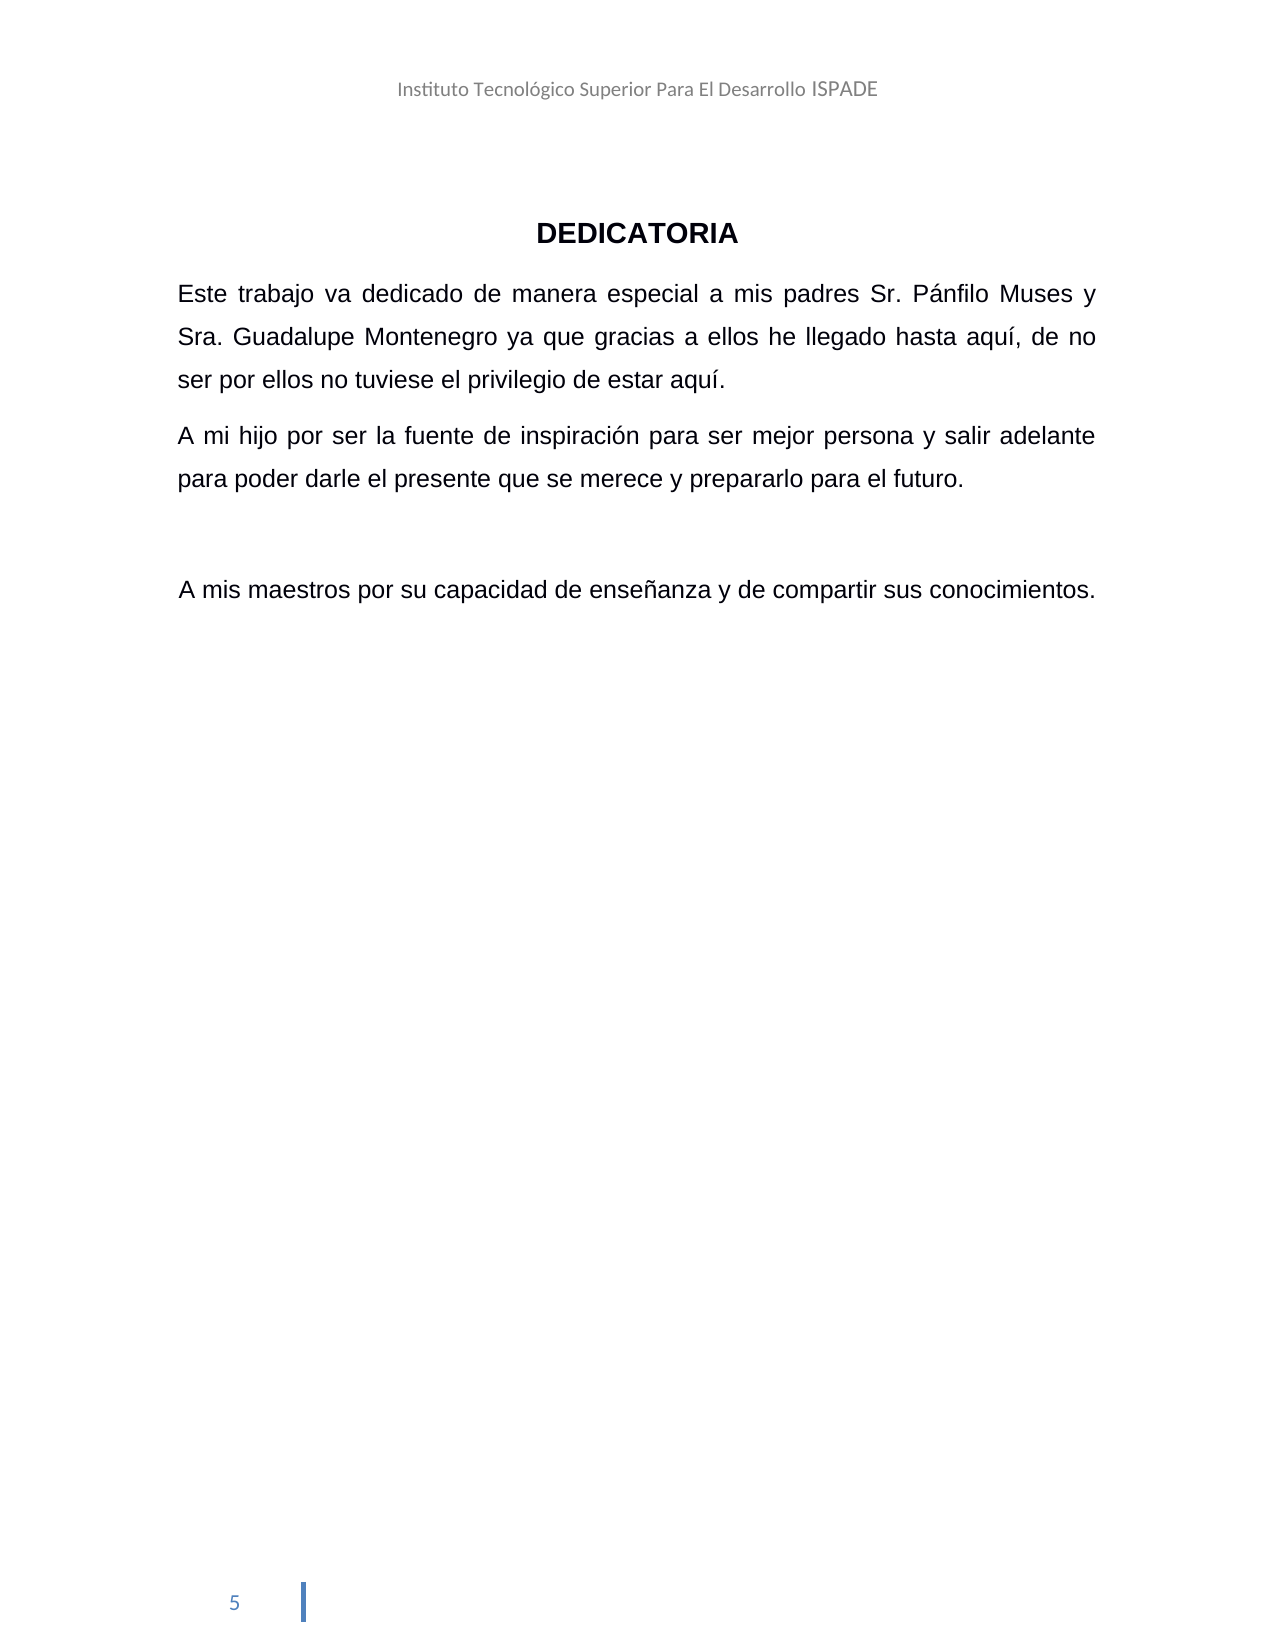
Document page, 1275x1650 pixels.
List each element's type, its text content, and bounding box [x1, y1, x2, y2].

text A mis maestros por su capacidad de enseñanza y de compartir sus conocimientos. [177, 575, 1098, 604]
text DEDICATORIA [177, 216, 1098, 249]
text Este trabajo va dedicado de manera especial a mis padres Sr. Pánfilo Muses y Sra. Guadalupe Montenegro ya que gracias a ellos he llegado hasta aquí, de no ser por ellos no tuviese el privilegio de estar aquí. [177, 279, 1098, 394]
text A mi hijo por ser la fuente de inspiración para ser mejor persona y salir adelante para poder darle el presente que se merece y prepararlo para el futuro. [177, 421, 1098, 492]
